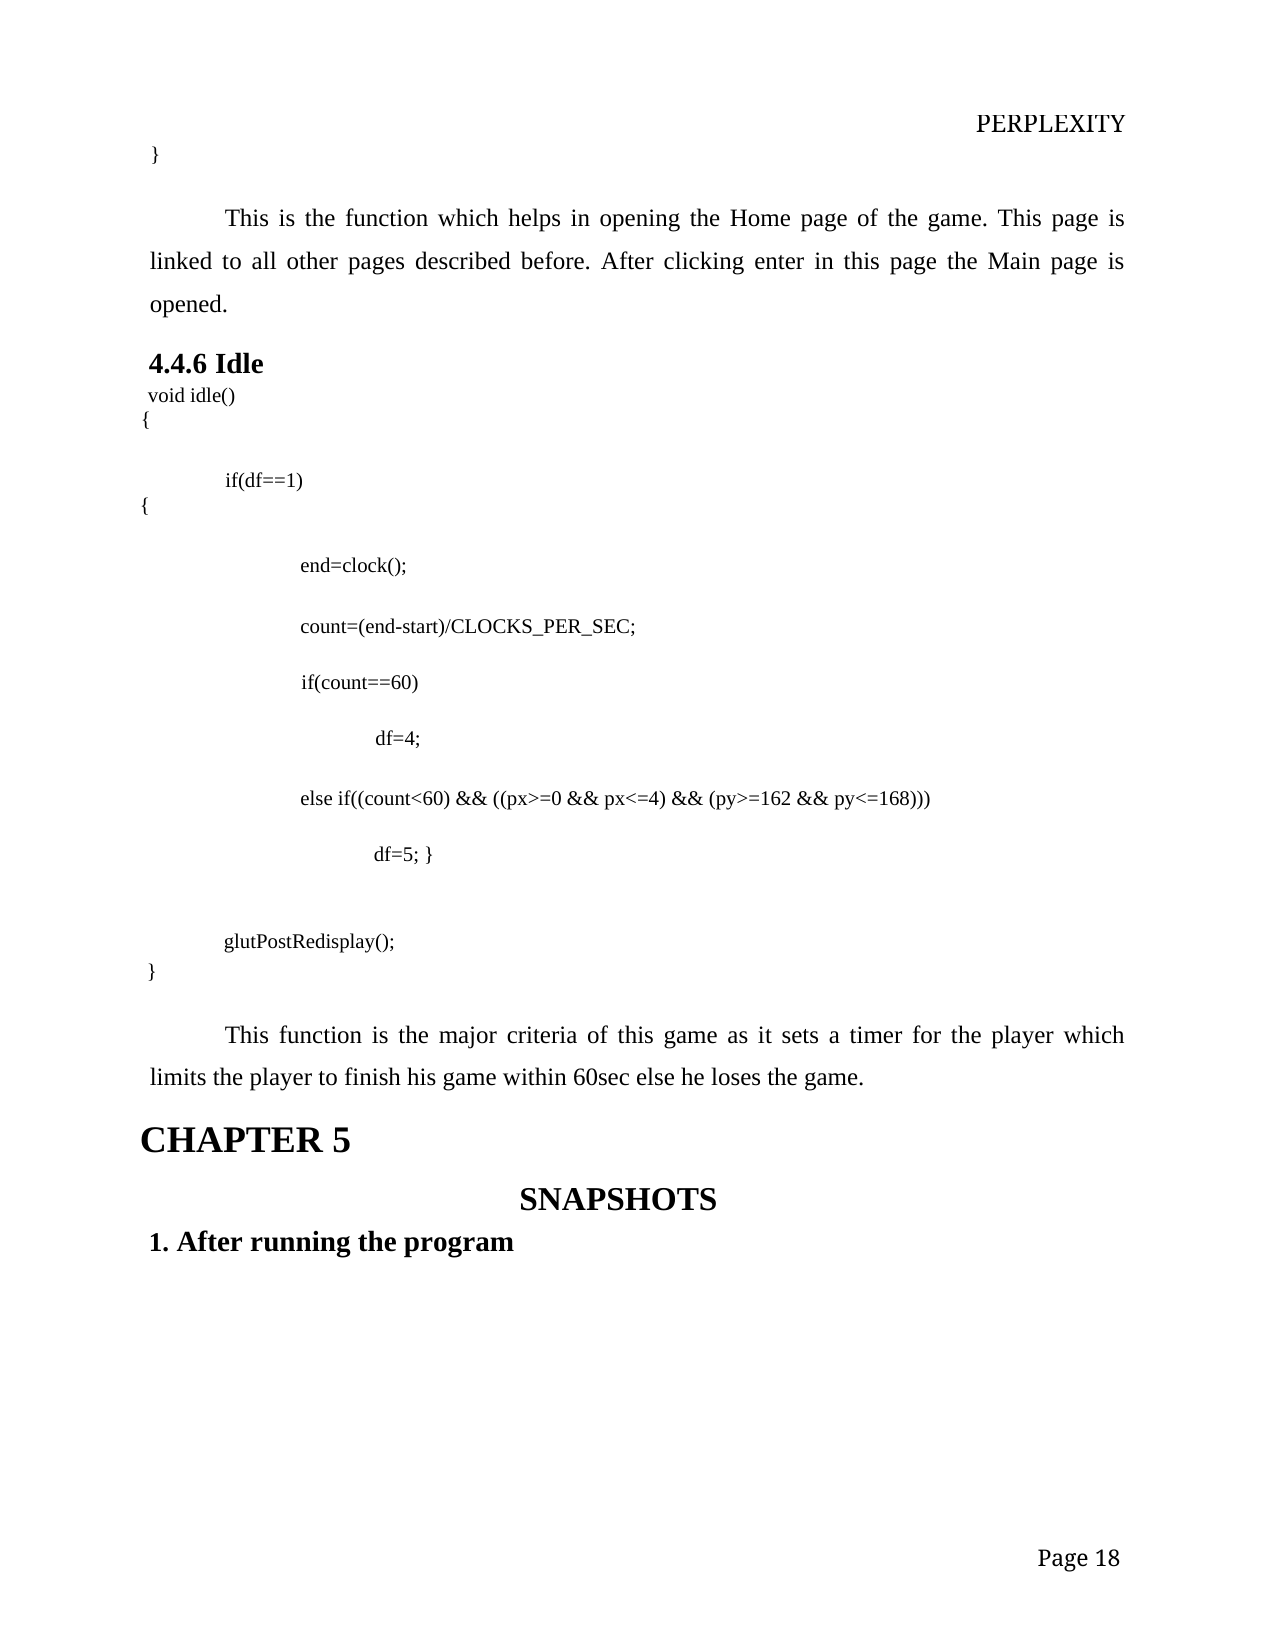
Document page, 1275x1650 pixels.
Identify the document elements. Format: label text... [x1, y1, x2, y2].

subtitle 4.4.6 Idle [148, 346, 1208, 379]
text count=(end-start)/CLOCKS_PER_SEC; if(count==60) [300, 614, 741, 694]
text df=4; [375, 726, 1025, 750]
text end=clock(); [300, 553, 1025, 577]
text if(df==1) { [139, 468, 303, 517]
text This is the function which helps in opening the Home page of the game. This page is linked to all other pages described before. After clicking enter in this page the Main page is opened. [149, 203, 1126, 318]
text glutPostRedisplay(); [223, 929, 1025, 953]
subtitle SNAPSHOTS [138, 1180, 1208, 1218]
text } [139, 959, 159, 983]
subtitle CHAPTER 5 [139, 1118, 1208, 1161]
text void idle() { [139, 382, 237, 431]
text else if((count<60) && ((px>=0 && px<=4) && (py>=162 && py<=168))) [300, 786, 1025, 810]
text This function is the major criteria of this game as it sets a timer for the player which limits the player to finish his game within 60sec else he loses the game. [149, 1020, 1126, 1091]
subtitle 1. After running the program [148, 1224, 1208, 1257]
text df=5; } [223, 842, 435, 866]
text } [150, 142, 1025, 166]
